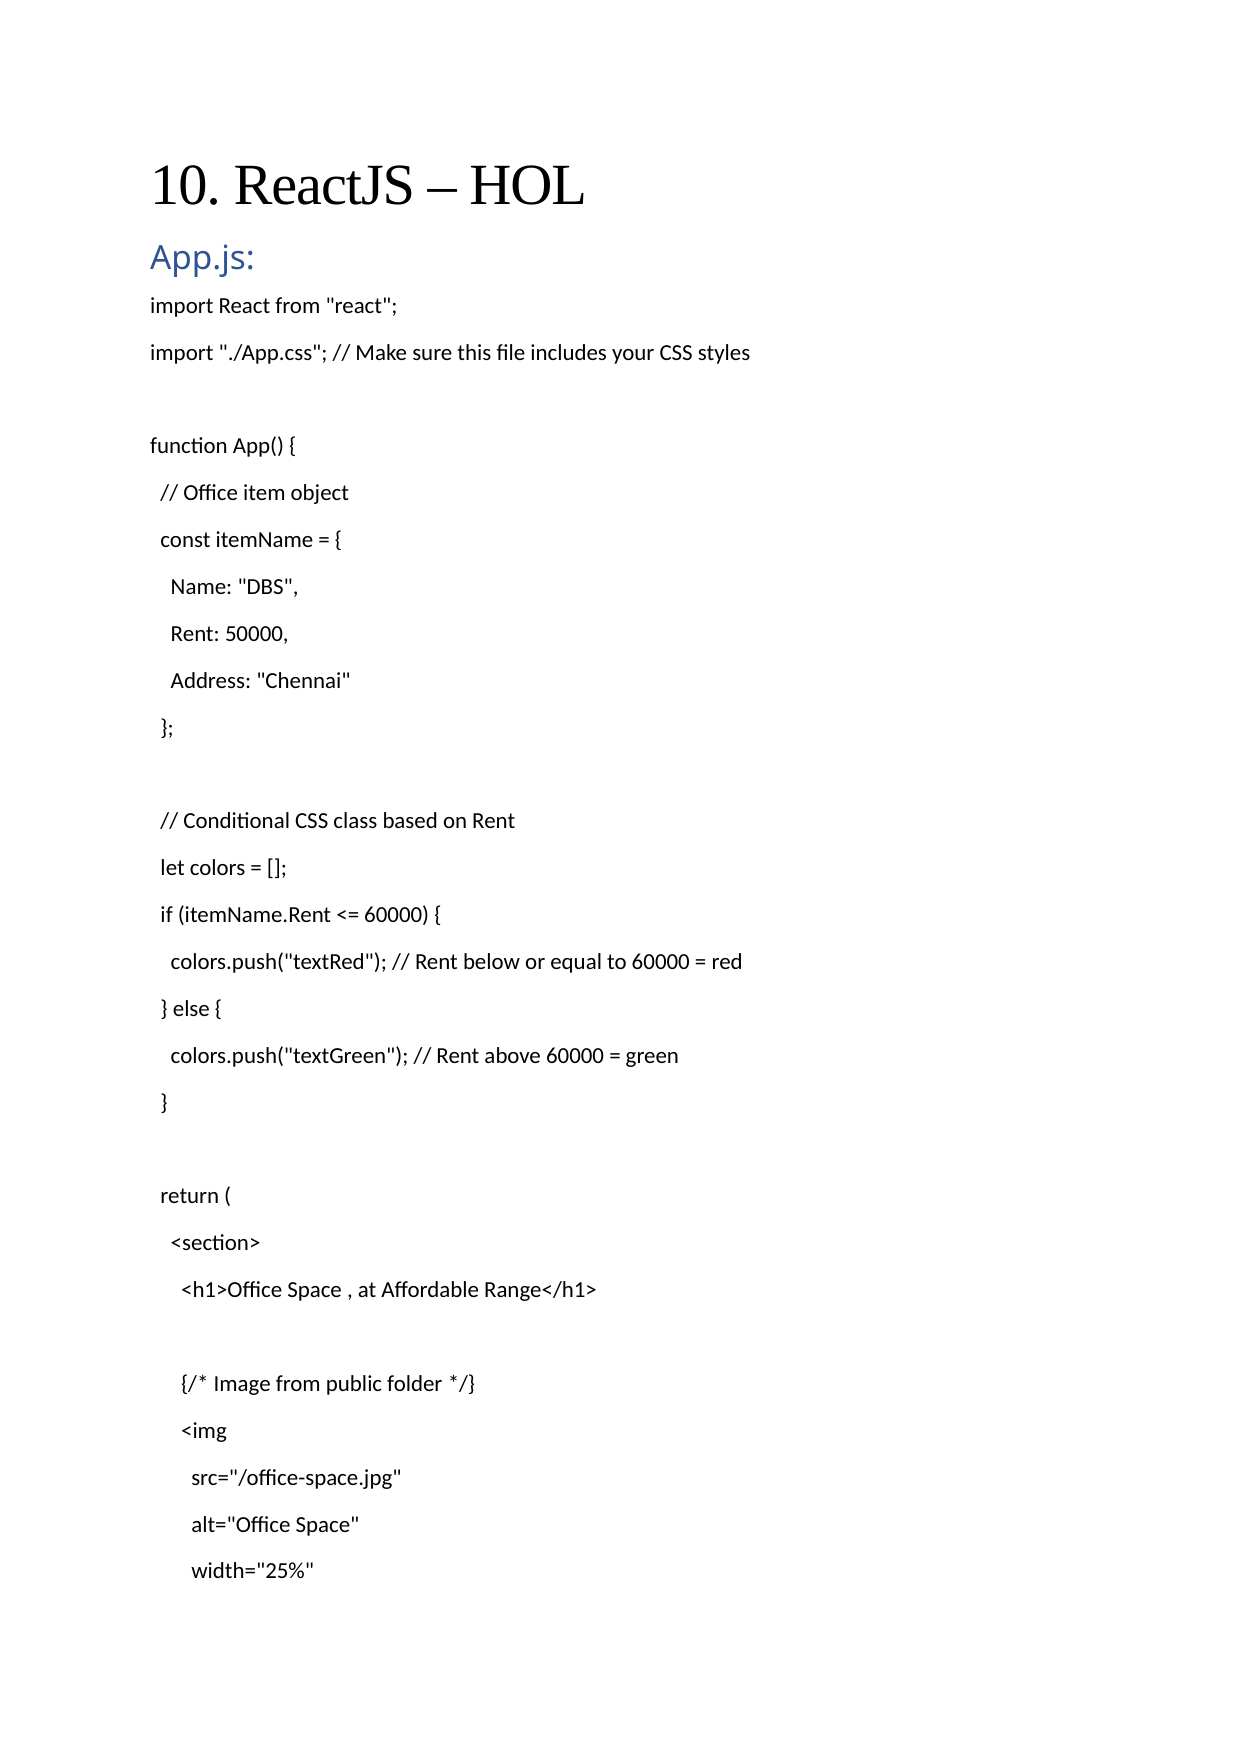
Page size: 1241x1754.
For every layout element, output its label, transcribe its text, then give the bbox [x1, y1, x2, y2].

text colors.push("textGreen"); // Rent above 60000 = green [150, 1041, 1090, 1069]
text <section> [150, 1228, 1090, 1257]
text const itemName = { [150, 525, 1090, 553]
text } else { [150, 994, 1090, 1022]
text let colors = []; [150, 853, 1090, 882]
text import React from "react"; [150, 291, 1090, 319]
text }; [150, 713, 1090, 741]
text Address: "Chennai" [150, 666, 1090, 694]
text // Conditional CSS class based on Rent [150, 807, 1090, 835]
text Rent: 50000, [150, 619, 1090, 647]
text <h1>Office Space , at Affordable Range</h1> [150, 1275, 1090, 1303]
text function App() { [150, 432, 1090, 460]
text import "./App.css"; // Make sure this file includes your CSS styles [150, 338, 1090, 366]
text Name: "DBS", [150, 572, 1090, 600]
text colors.push("textRed"); // Rent below or equal to 60000 = red [150, 947, 1090, 975]
text // Office item object [150, 478, 1090, 507]
text <img [150, 1416, 1090, 1444]
text width="25%" [150, 1557, 1090, 1585]
title 10. ReactJS – HOL [150, 150, 1090, 217]
text if (itemName.Rent <= 60000) { [150, 900, 1090, 928]
text return ( [150, 1182, 1090, 1210]
subtitle App.js: [150, 234, 1090, 279]
text src="/office-space.jpg" [150, 1463, 1090, 1491]
text alt="Office Space" [150, 1510, 1090, 1538]
text {/* Image from public folder */} [150, 1369, 1090, 1397]
text } [150, 1088, 1090, 1116]
